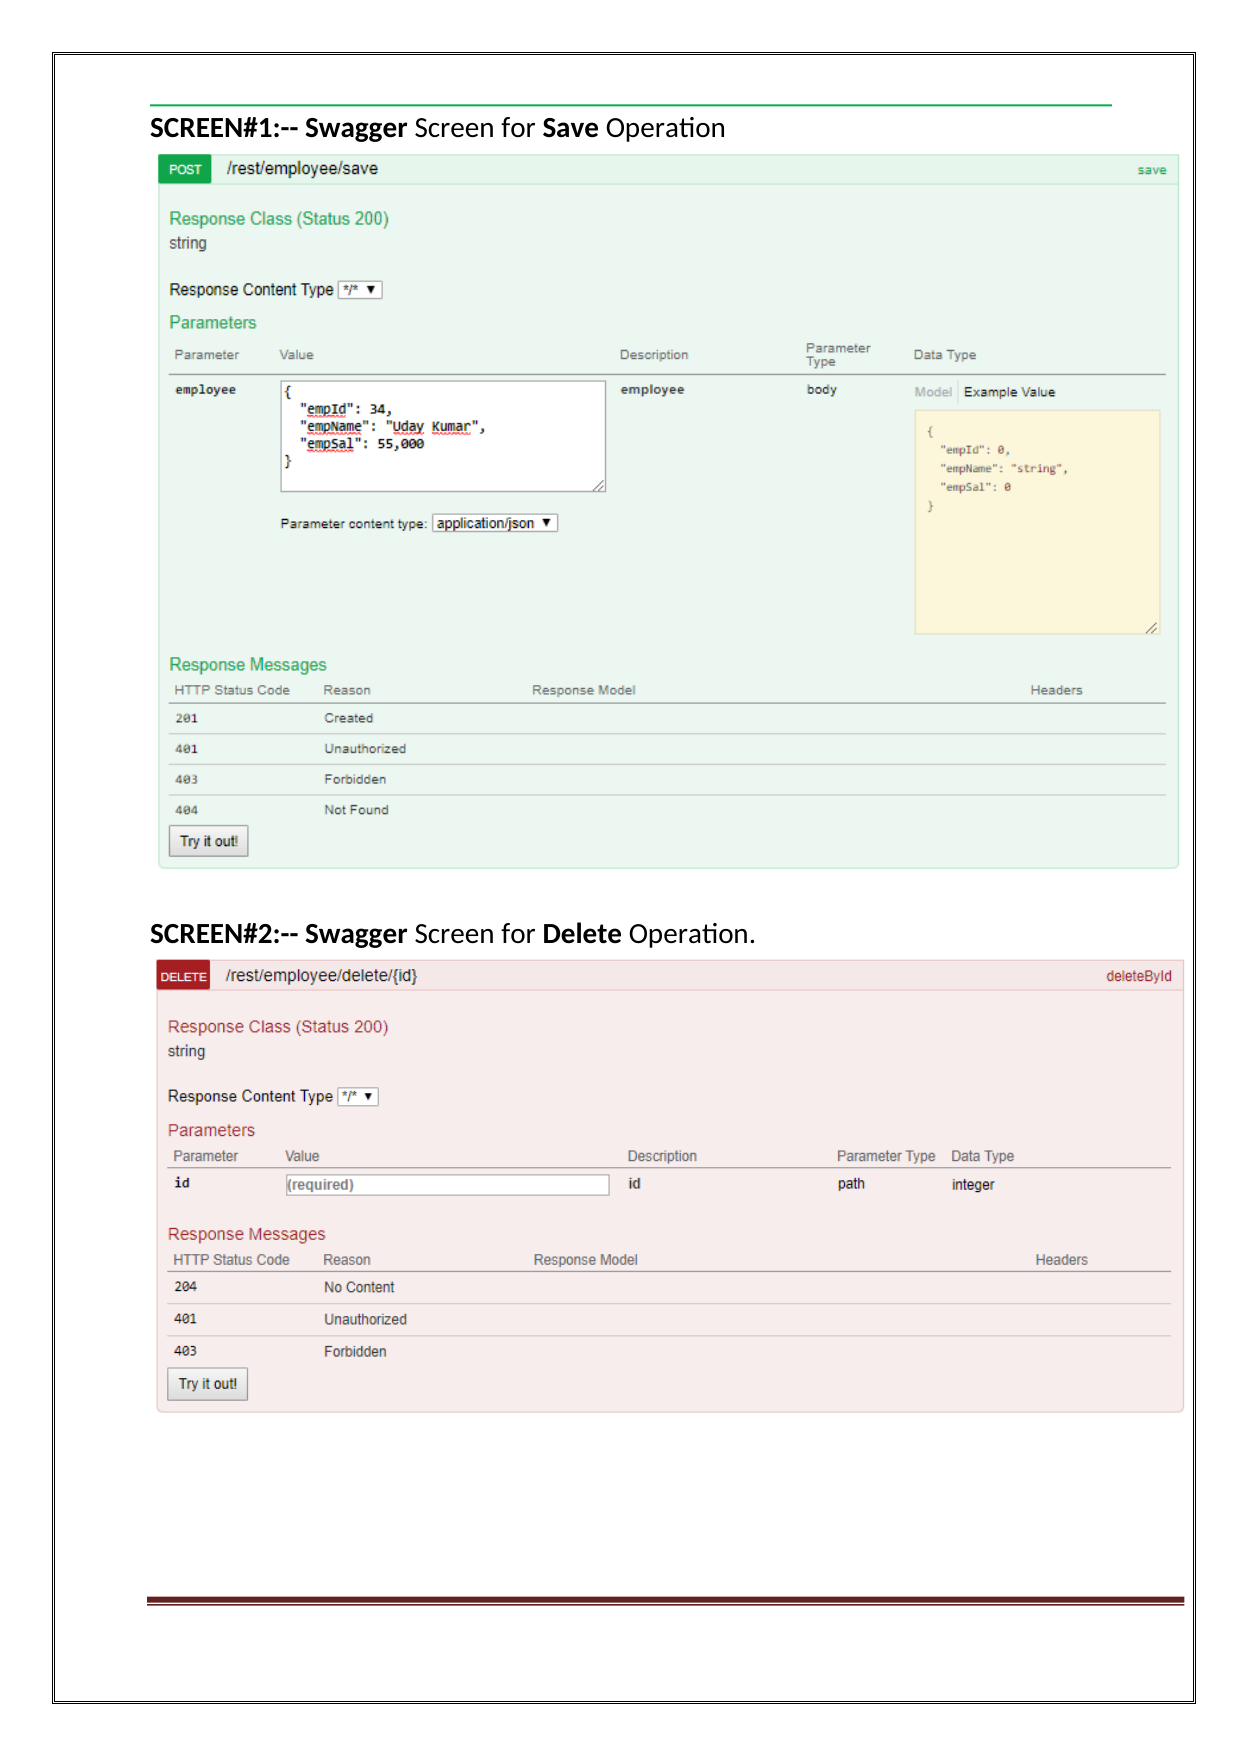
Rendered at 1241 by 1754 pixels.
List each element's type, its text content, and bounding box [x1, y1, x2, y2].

text SCREEN#2:-- Swagger Screen for Delete Operation. [150, 915, 1193, 951]
picture [153, 956, 1189, 1414]
text SCREEN#1:-- Swagger Screen for Save Operation [150, 109, 1193, 144]
picture [153, 150, 1186, 873]
